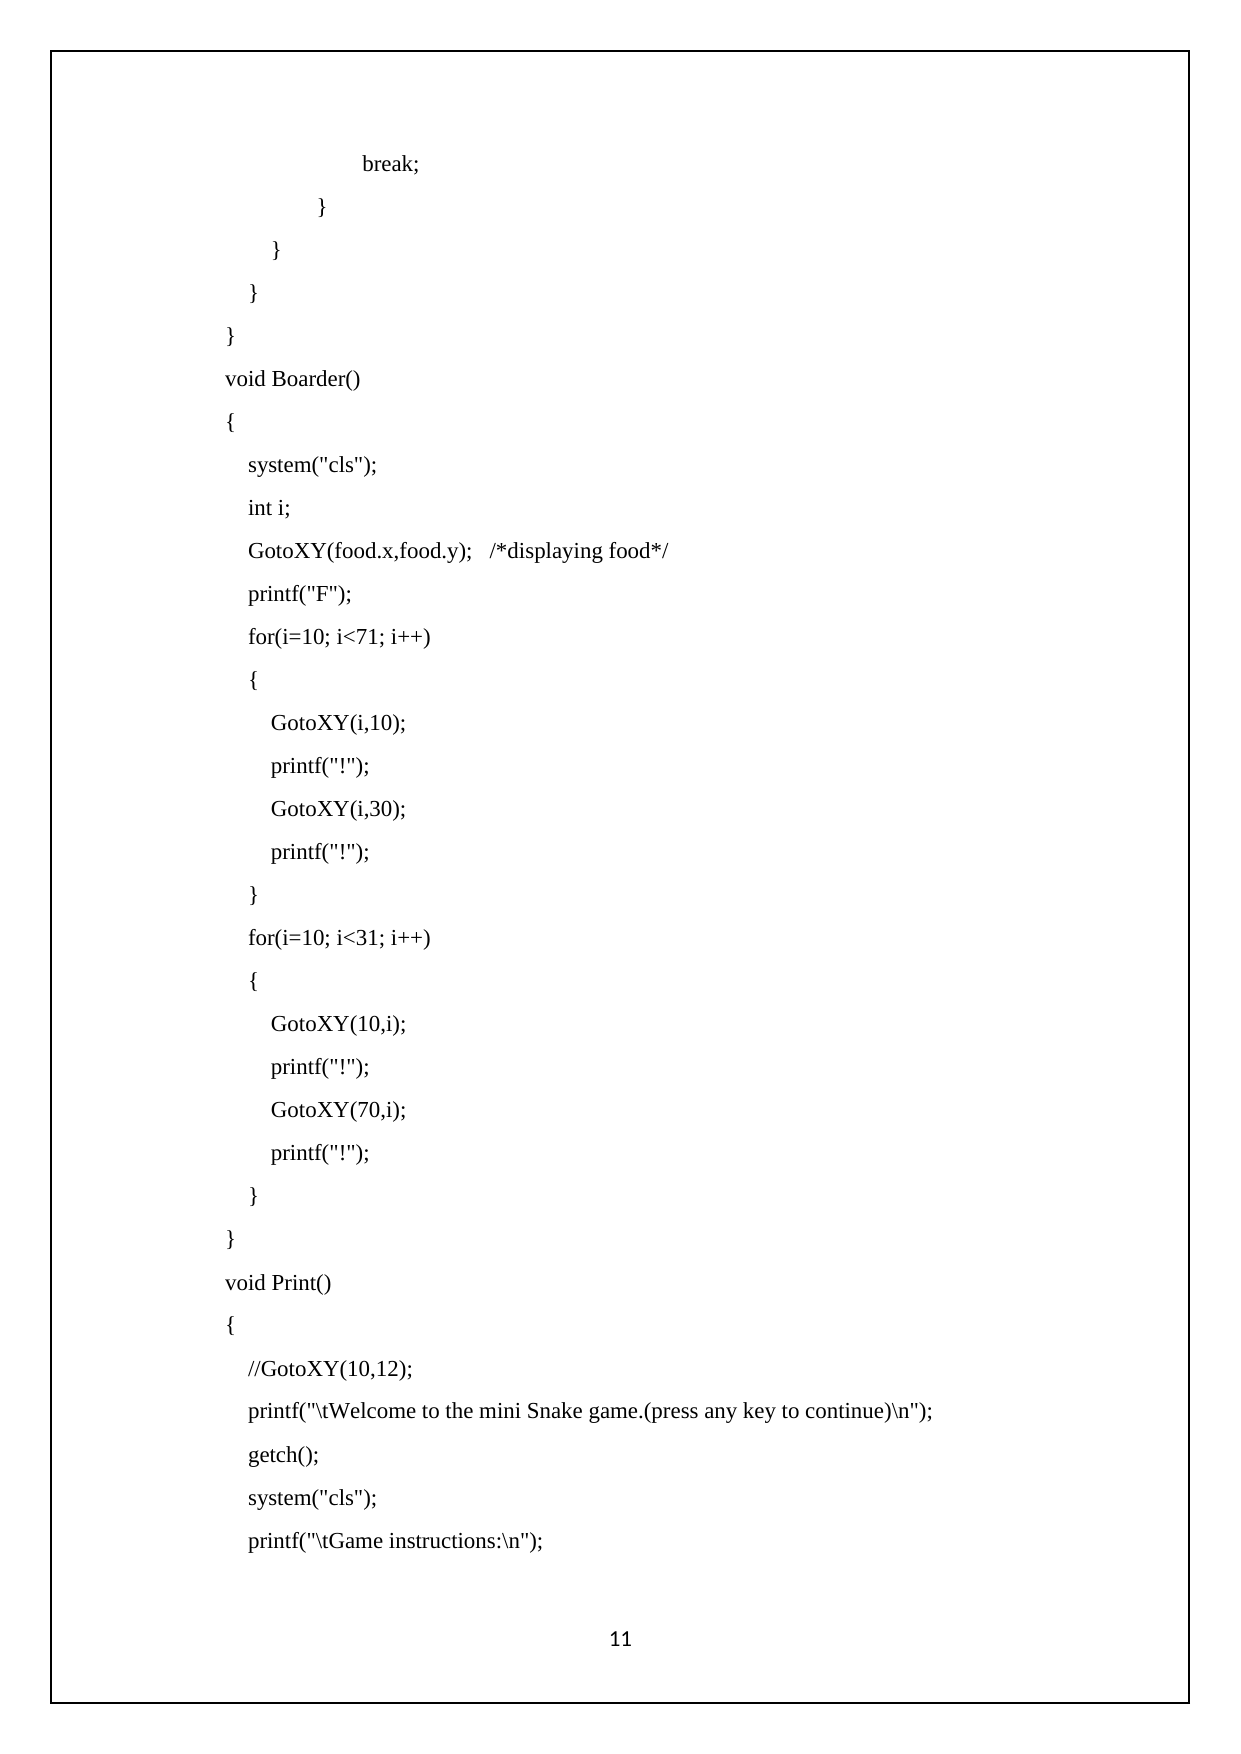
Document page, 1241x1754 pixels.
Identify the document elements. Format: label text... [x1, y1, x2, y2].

text GotoXY(10,i); [225, 1010, 1090, 1037]
text GotoXY(70,i); [225, 1096, 1090, 1123]
text { [225, 666, 1090, 693]
text void Print() [225, 1268, 1090, 1295]
text { [225, 408, 1090, 434]
text GotoXY(i,30); [225, 795, 1090, 822]
text printf("!"); [225, 1139, 1090, 1166]
text printf("!"); [225, 838, 1090, 865]
text system("cls"); [225, 451, 1090, 477]
text } [225, 279, 1090, 305]
text void Boarder() [225, 365, 1090, 391]
text int i; [225, 494, 1090, 521]
text GotoXY(food.x,food.y); /*displaying food*/ [225, 537, 1090, 563]
text GotoXY(i,10); [225, 709, 1090, 736]
text } [225, 236, 1090, 262]
text } [225, 322, 1090, 348]
text printf("!"); [225, 1053, 1090, 1080]
text { [225, 1312, 1090, 1338]
text } [225, 1226, 1090, 1252]
text { [225, 967, 1090, 994]
text for(i=10; i<71; i++) [225, 623, 1090, 649]
text break; [225, 150, 1090, 176]
text } [225, 193, 1090, 219]
text } [225, 881, 1090, 908]
text printf("\tGame instructions:\n"); [225, 1527, 1090, 1553]
text system("cls"); [225, 1484, 1090, 1510]
text printf("\tWelcome to the mini Snake game.(press any key to continue)\n"); [225, 1398, 1090, 1424]
text } [225, 1182, 1090, 1209]
text //GotoXY(10,12); [225, 1354, 1090, 1381]
text for(i=10; i<31; i++) [225, 924, 1090, 951]
text printf("!"); [225, 752, 1090, 779]
text printf("F"); [225, 580, 1090, 607]
text getch(); [225, 1441, 1090, 1467]
